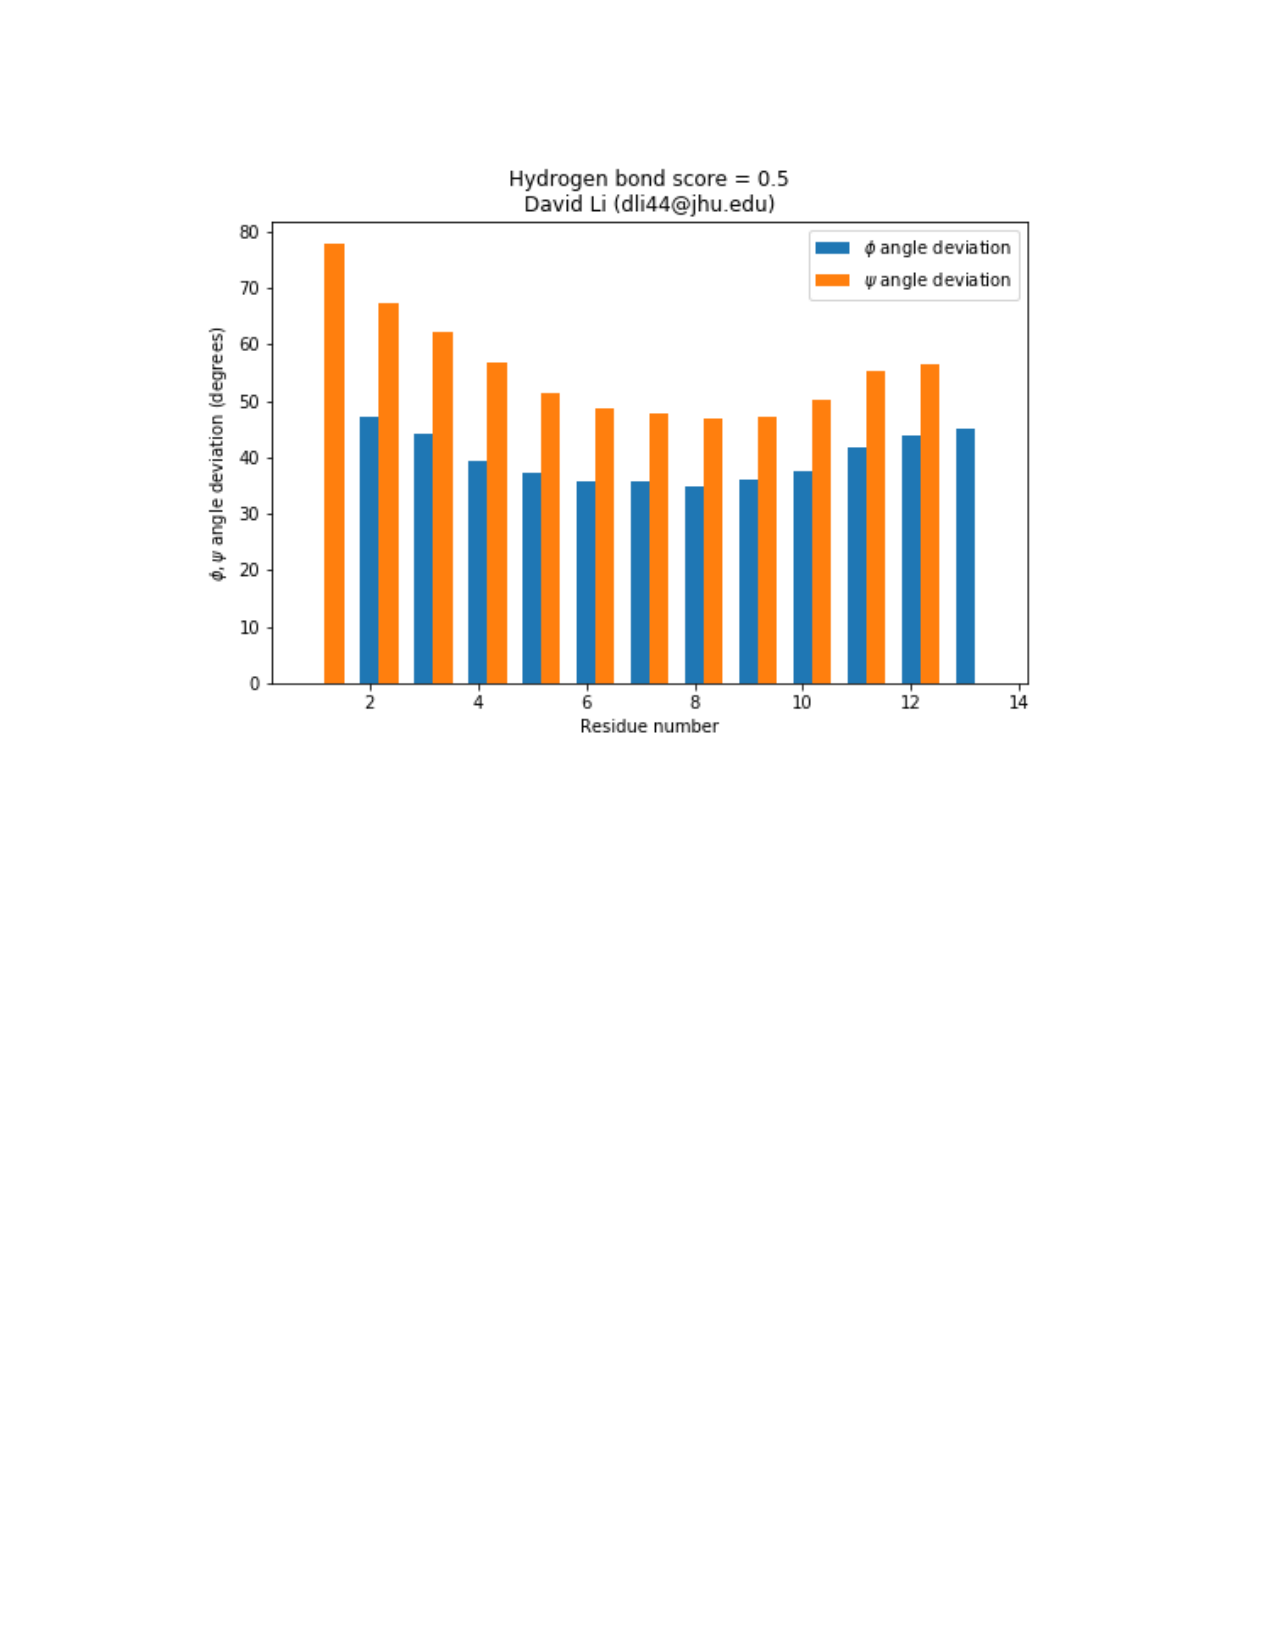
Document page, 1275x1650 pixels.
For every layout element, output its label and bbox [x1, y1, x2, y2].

picture [150, 150, 1125, 760]
